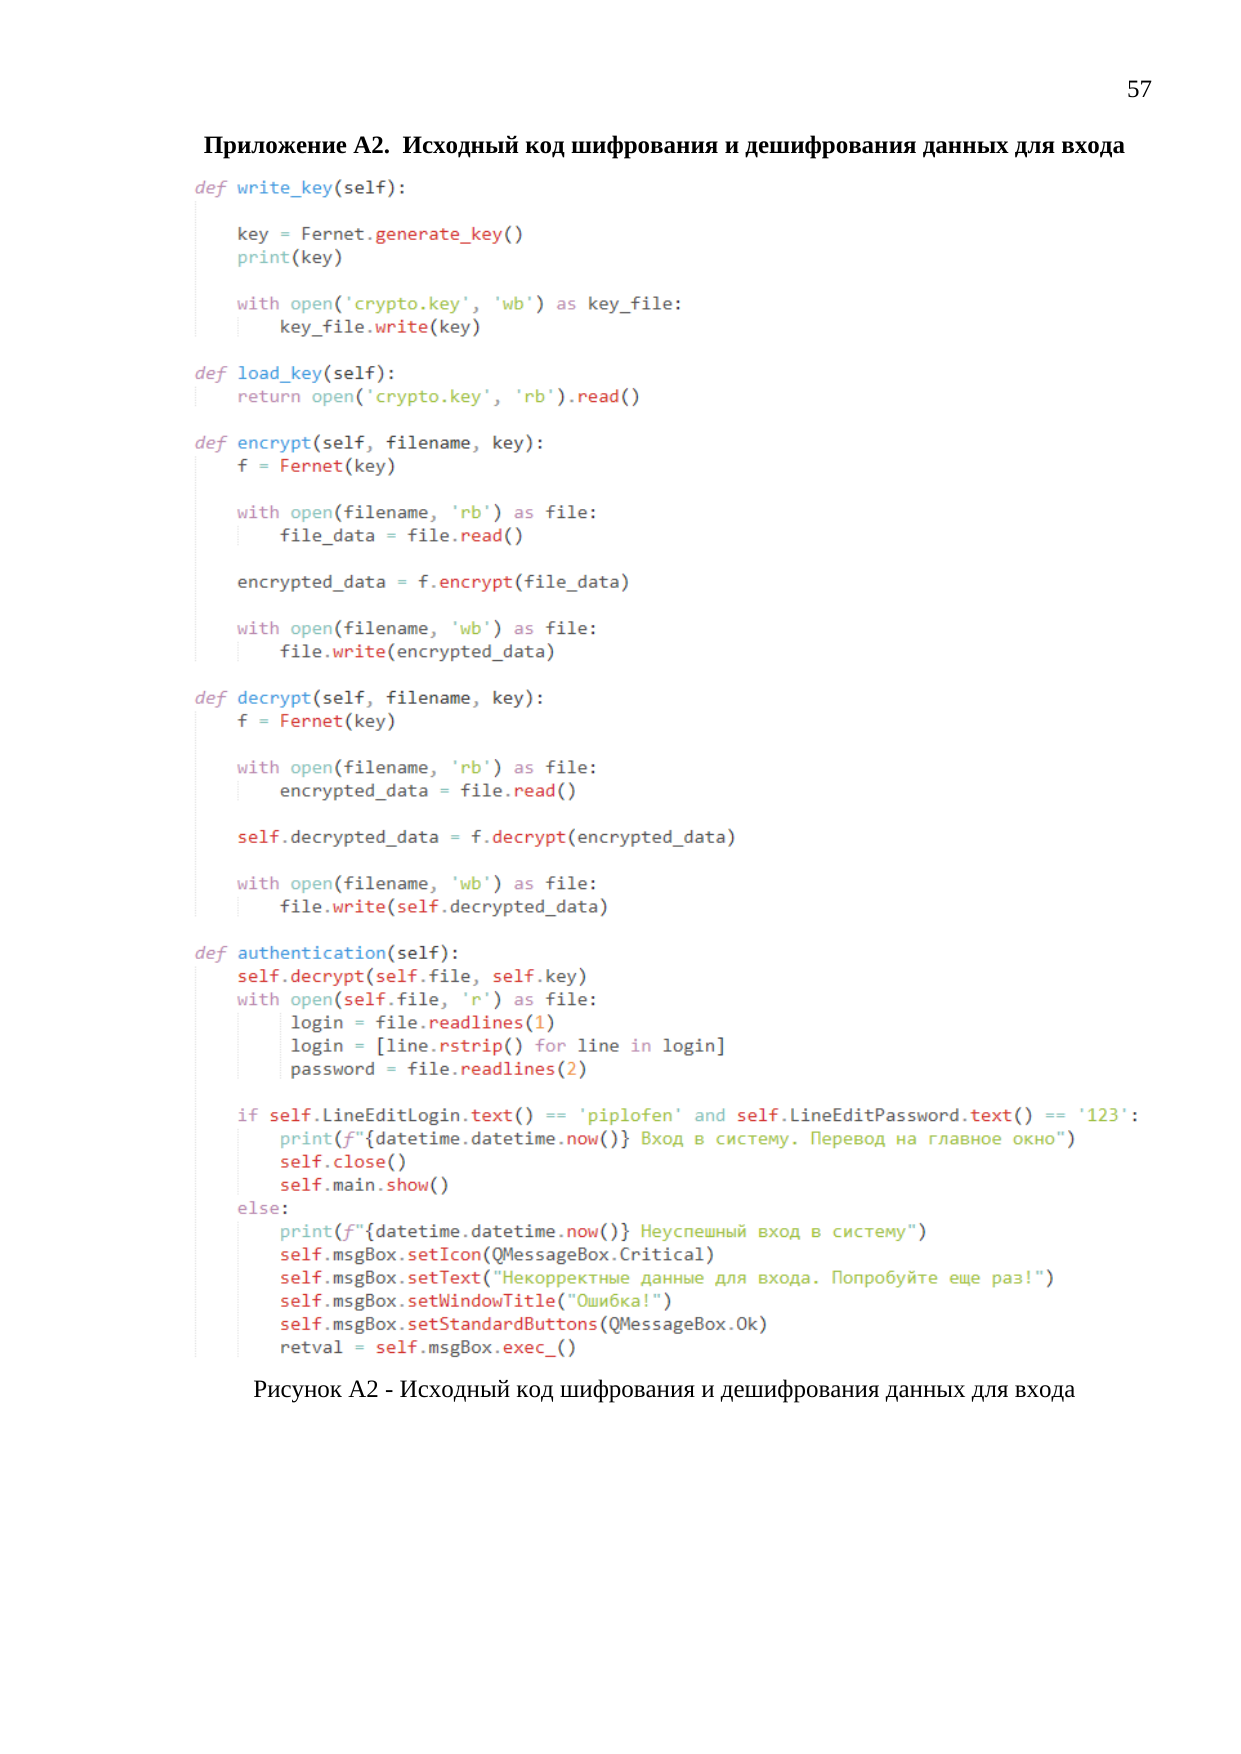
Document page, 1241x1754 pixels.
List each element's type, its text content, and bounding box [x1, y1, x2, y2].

list Приложение А2. Исходный код шифрования и дешифрования данных для входа [177, 131, 1152, 159]
list Рисунок А2 - Исходный код шифрования и дешифрования данных для входа [177, 1374, 1152, 1403]
picture [177, 173, 1152, 1361]
